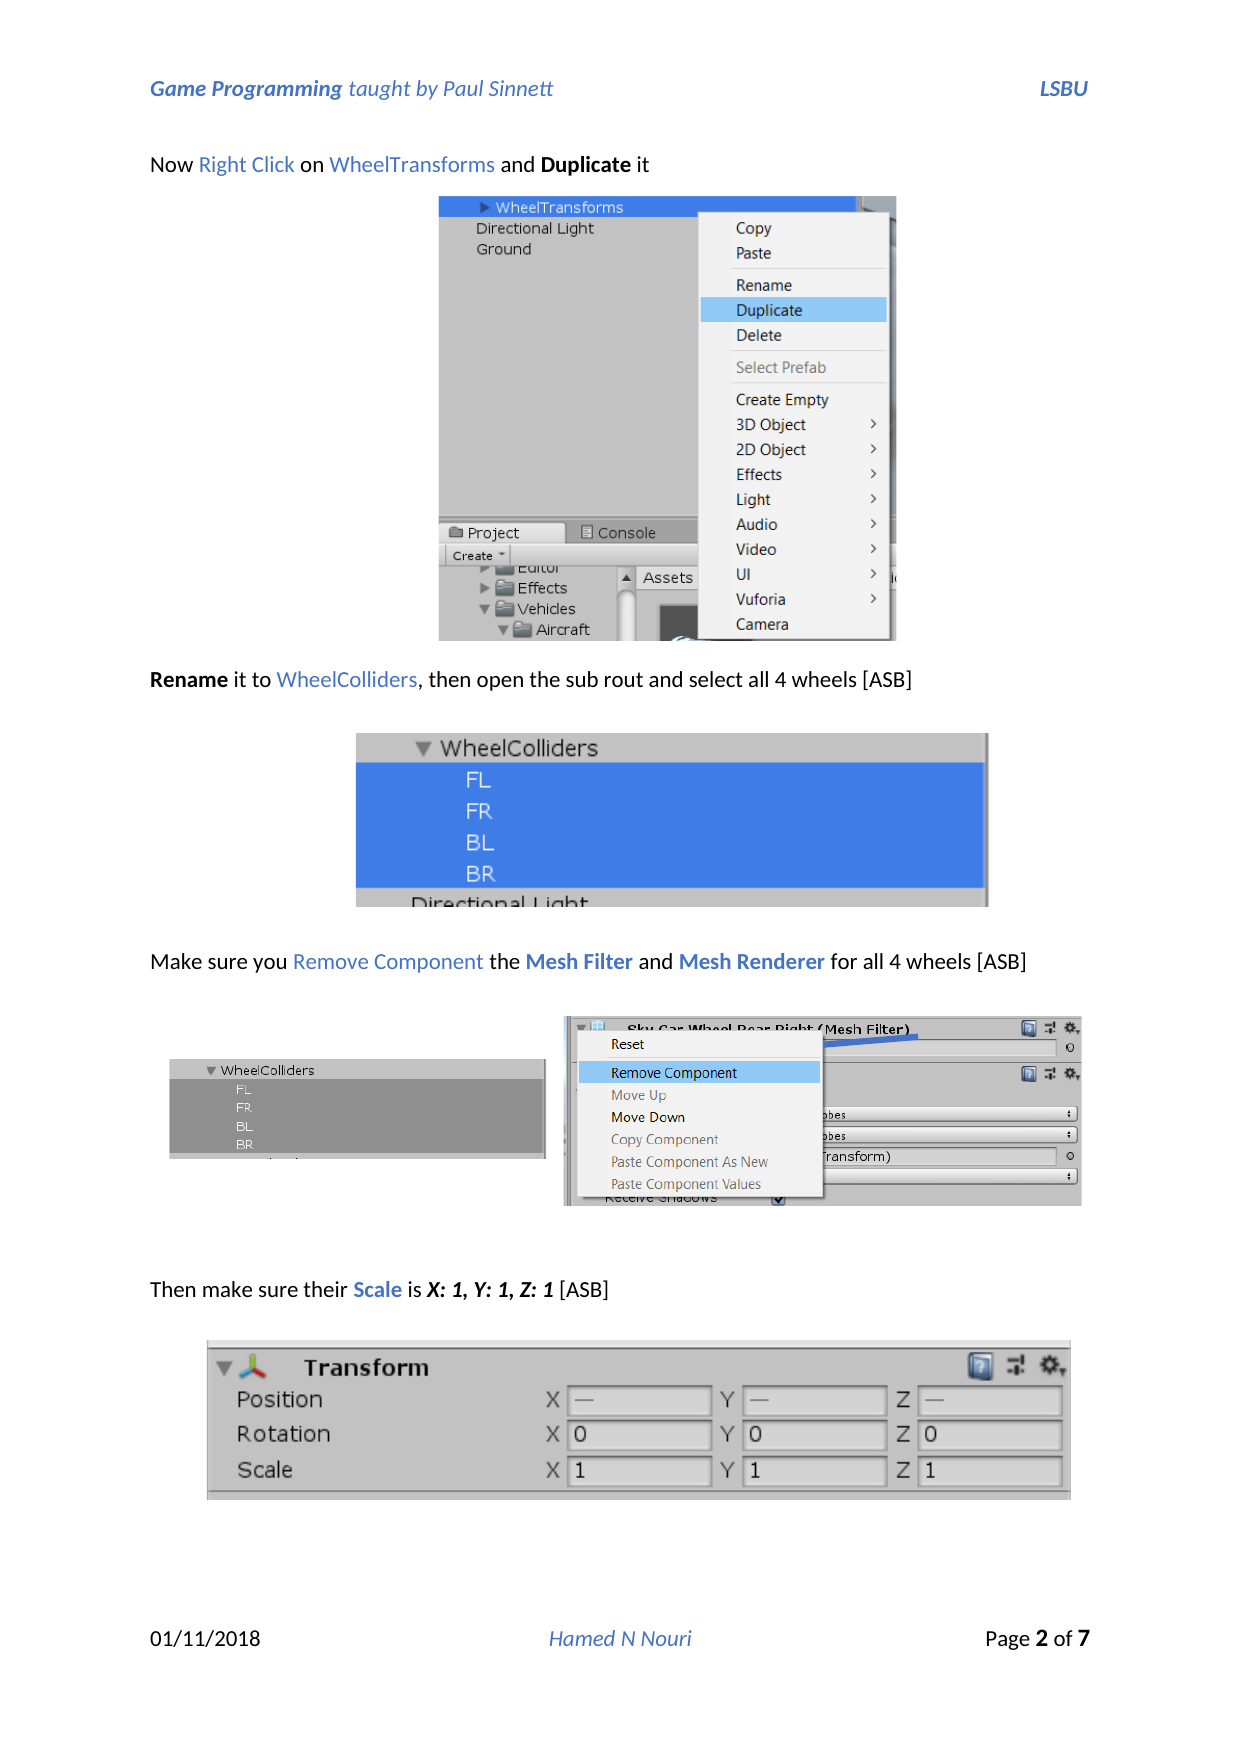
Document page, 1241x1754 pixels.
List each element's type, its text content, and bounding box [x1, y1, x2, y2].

text Make sure you Remove Component the Mesh Filter and Mesh Renderer for all 4 wheels [ASB] [150, 947, 1090, 975]
picture [206, 1340, 1071, 1500]
picture [355, 733, 989, 907]
text Then make sure their Scale is X: 1, Y: 1, Z: 1 [ASB] [150, 1275, 1090, 1303]
picture [563, 1016, 1082, 1206]
text Now Right Click on WheelTransforms and Duplicate it [150, 150, 1090, 178]
picture [169, 1059, 547, 1159]
text Rename it to WheelColliders, then open the sub rout and select all 4 wheels [ASB] [150, 666, 1090, 694]
picture [438, 196, 897, 641]
